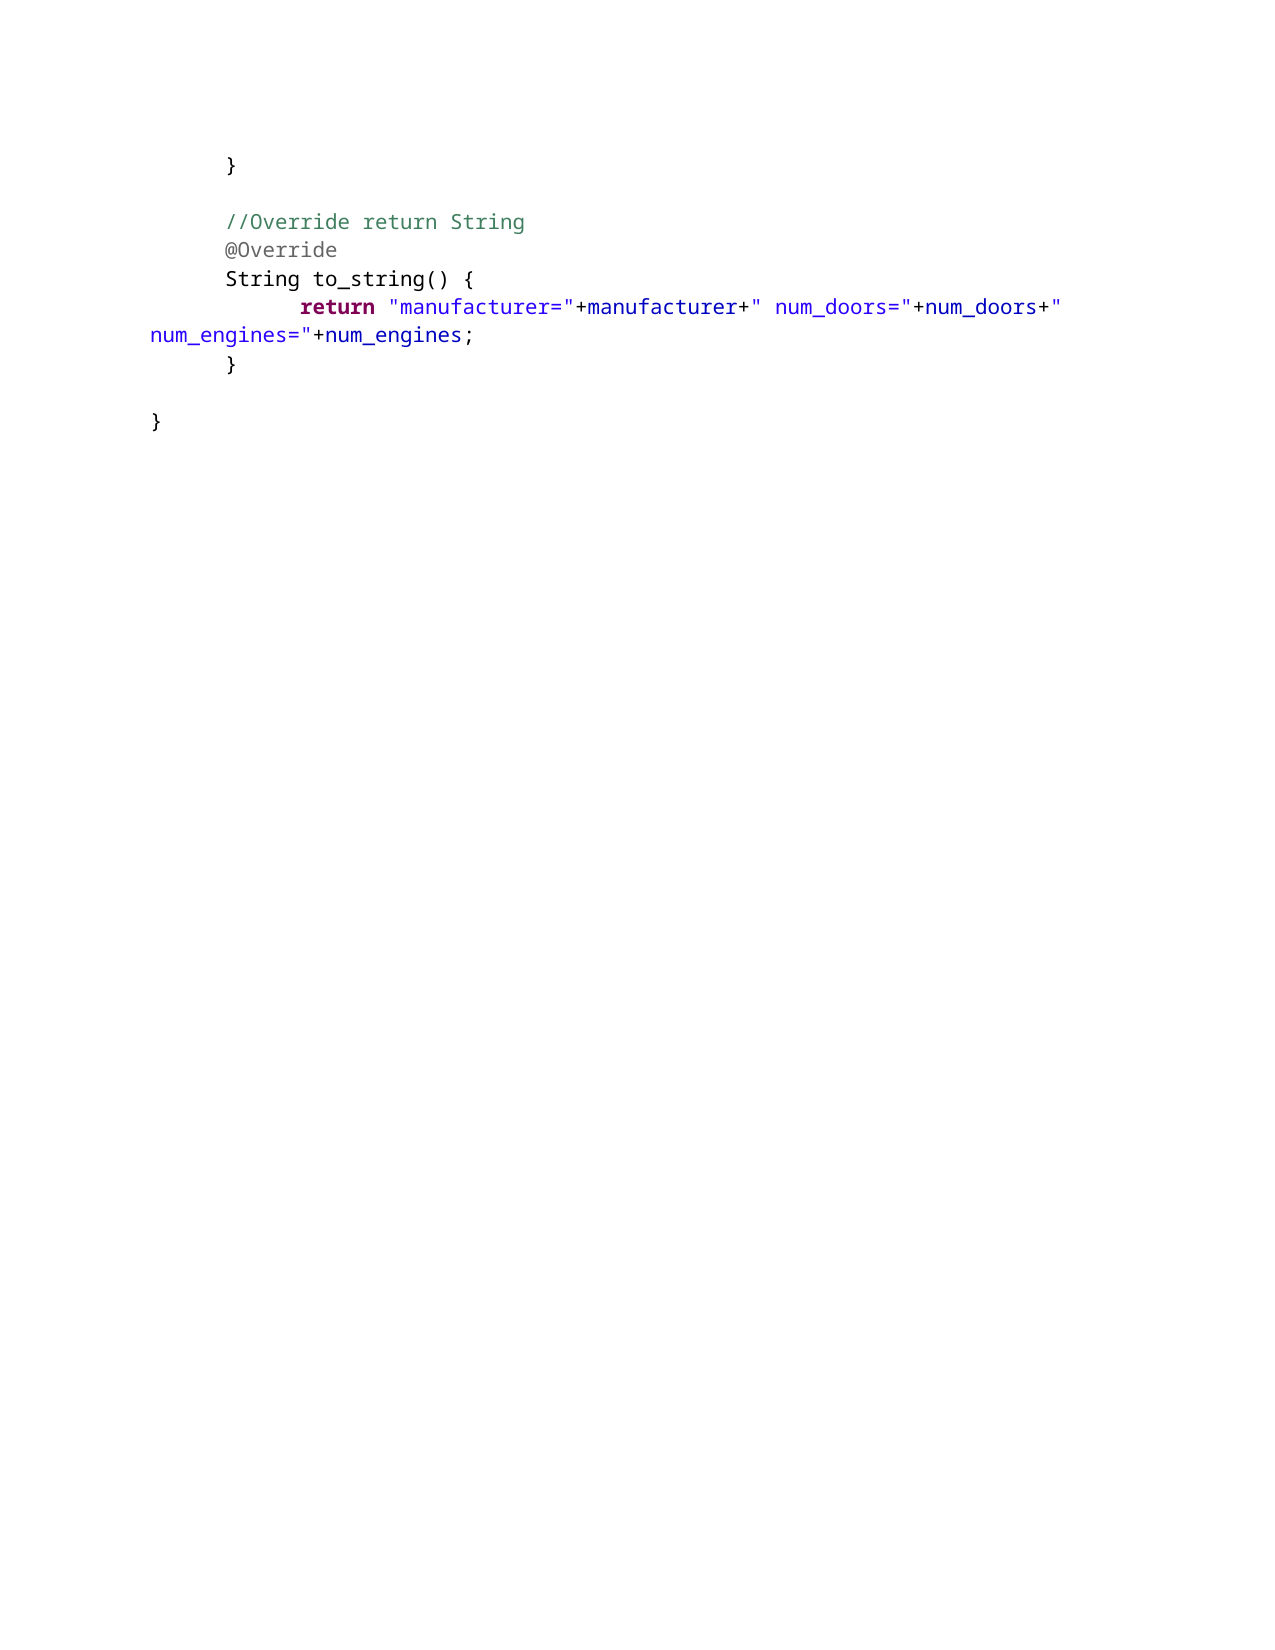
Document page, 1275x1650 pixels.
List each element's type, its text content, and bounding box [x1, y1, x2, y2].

text @Override [150, 235, 1125, 264]
text } [150, 349, 1125, 377]
text return "manufacturer="+manufacturer+" num_doors="+num_doors+" num_engines="+num_engines; [150, 292, 1125, 349]
text } [150, 150, 1125, 178]
text String to_string() { [150, 264, 1125, 292]
text } [150, 406, 1125, 434]
text //Override return String [150, 207, 1125, 235]
